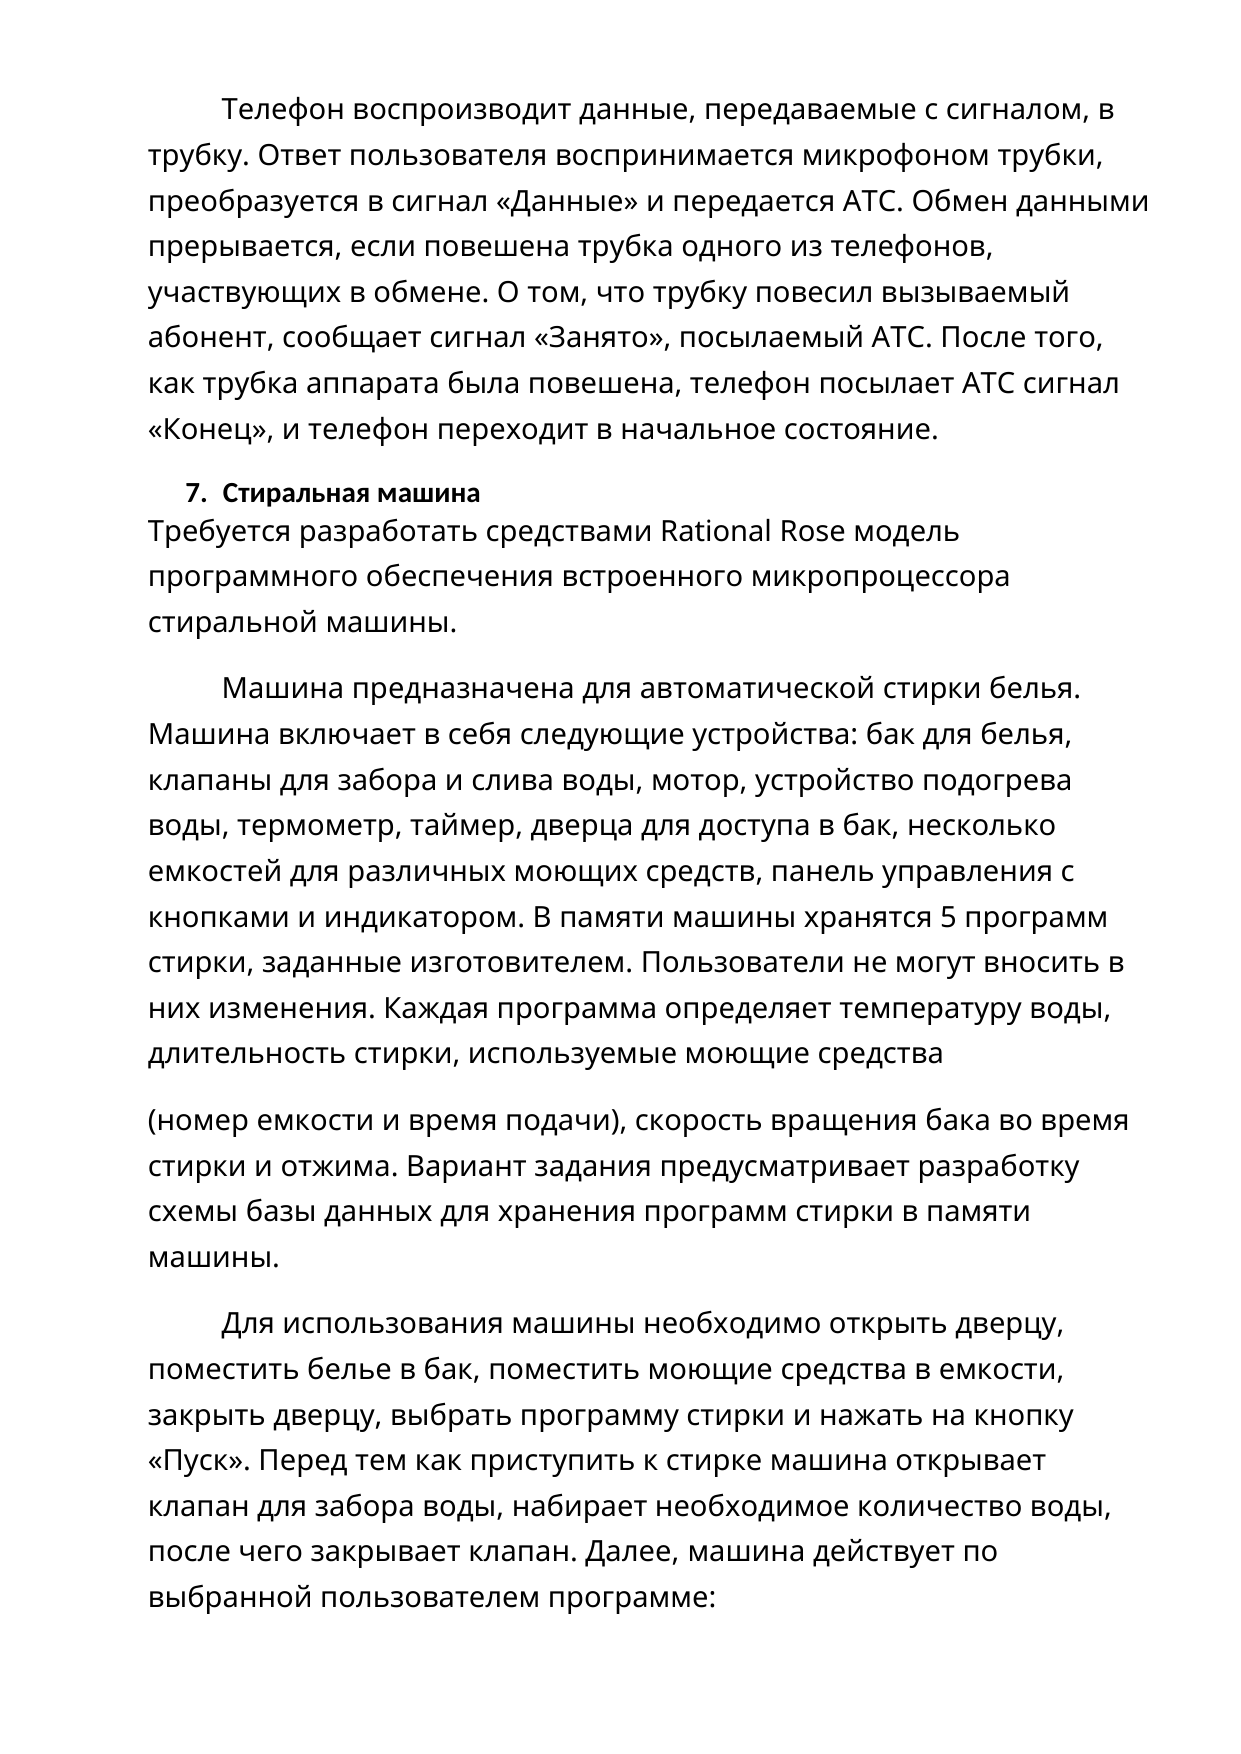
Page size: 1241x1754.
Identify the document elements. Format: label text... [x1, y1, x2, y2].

text (номер емкости и время подачи), скорость вращения бака во время стирки и отжима. Вариант задания предусматривает разработку схемы базы данных для хранения программ стирки в памяти машины. [148, 1099, 1152, 1276]
text Требуется разработать средствами Rational Rose модель программного обеспечения встроенного микропроцессора стиральной машины. [148, 510, 1152, 641]
list Стиральная машина [185, 474, 1152, 510]
text Машина предназначена для автоматической стирки белья. Машина включает в себя следующие устройства: бак для белья, клапаны для забора и слива воды, мотор, устройство подогрева воды, термометр, таймер, дверца для доступа в бак, несколько емкостей для различных моющих средств, панель управления с кнопками и индикатором. В памяти машины хранятся 5 программ стирки, заданные изготовителем. Пользователи не могут вносить в них изменения. Каждая программа определяет температуру воды, длительность стирки, используемые моющие средства [148, 668, 1152, 1072]
text Телефон воспроизводит данные, передаваемые с сигналом, в трубку. Ответ пользователя воспринимается микрофоном трубки, преобразуется в сигнал «Данные» и передается АТС. Обмен данными прерывается, если повешена трубка одного из телефонов, участвующих в обмене. О том, что трубку повесил вызываемый абонент, сообщает сигнал «Занято», посылаемый АТС. После того, как трубка аппарата была повешена, телефон посылает АТС сигнал «Конец», и телефон переходит в начальное состояние. [148, 88, 1152, 448]
text Для использования машины необходимо открыть дверцу, поместить белье в бак, поместить моющие средства в емкости, закрыть дверцу, выбрать программу стирки и нажать на кнопку «Пуск». Перед тем как приступить к стирке машина открывает клапан для забора воды, набирает необходимое количество воды, после чего закрывает клапан. Далее, машина действует по выбранной пользователем программе: [148, 1302, 1152, 1616]
